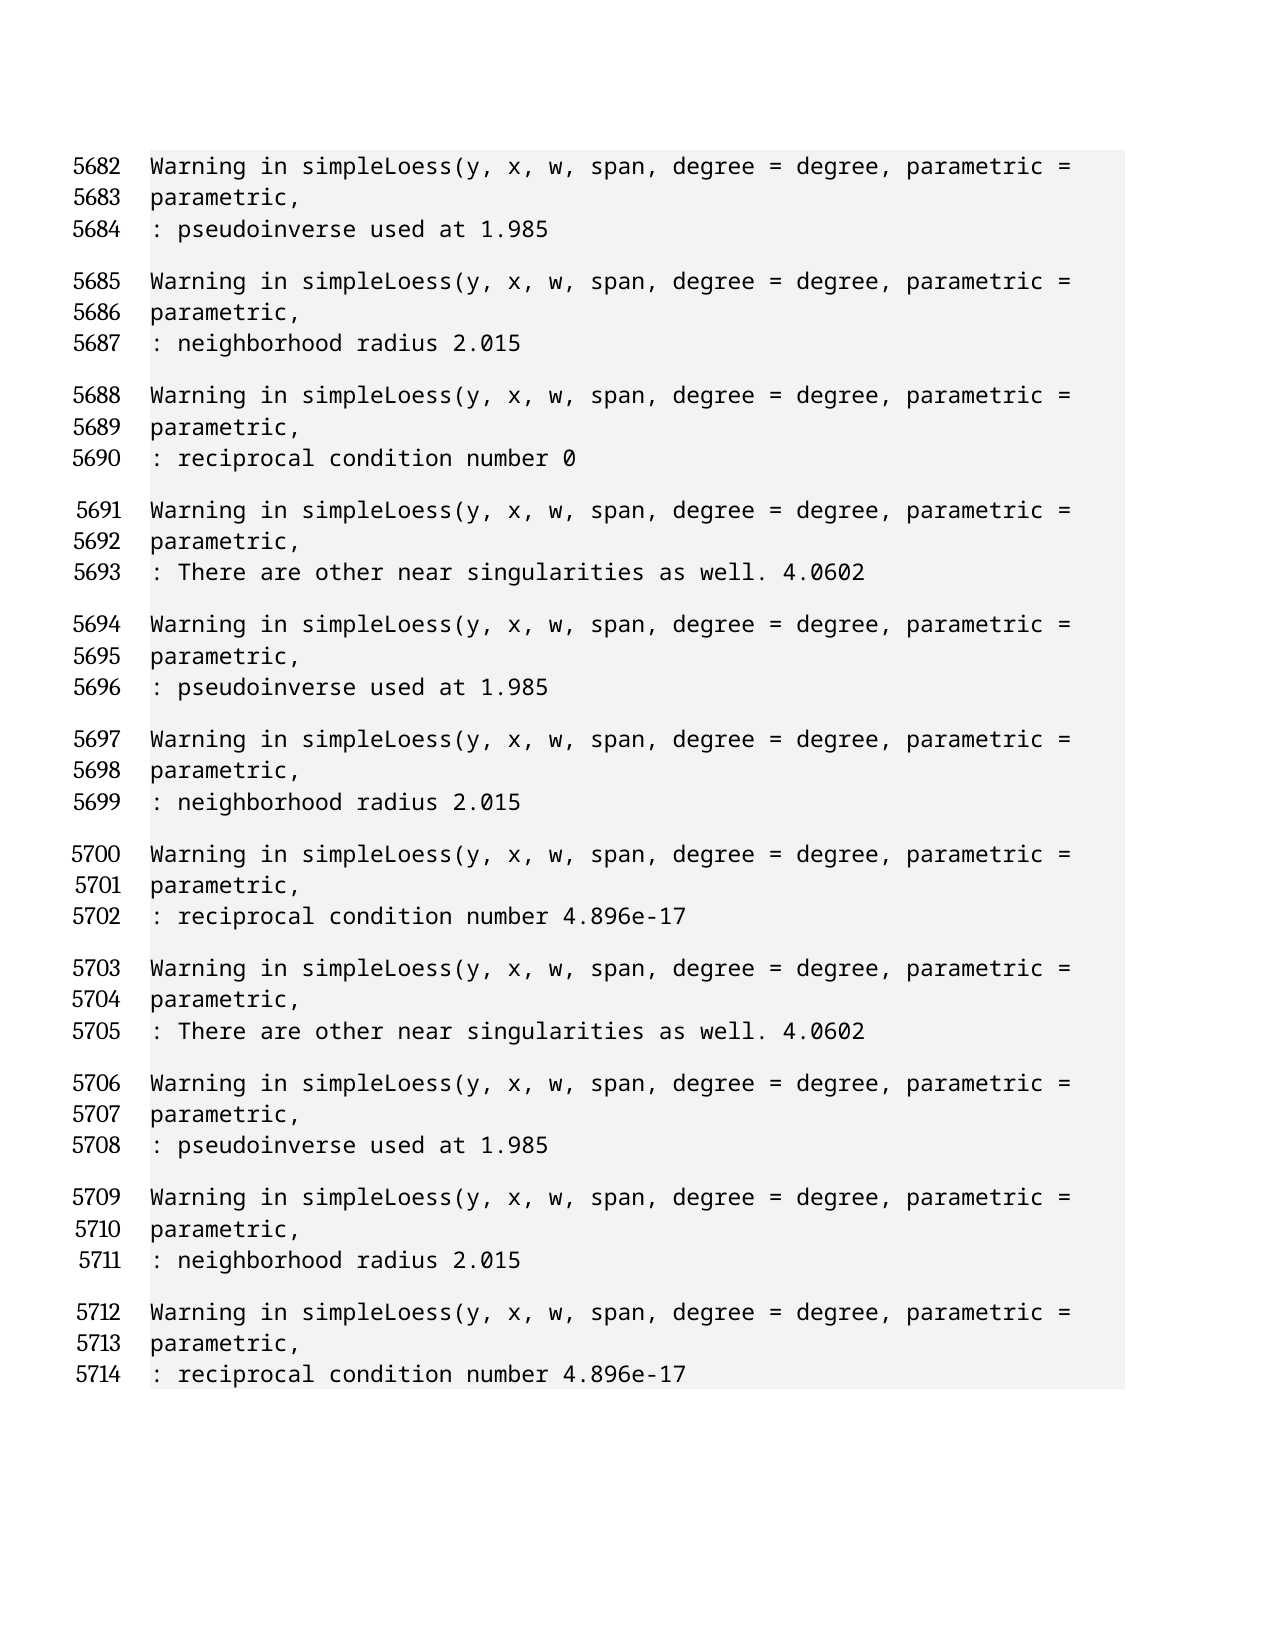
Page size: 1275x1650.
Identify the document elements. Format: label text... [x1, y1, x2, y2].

text Warning in simpleLoess(y, x, w, span, degree = degree, parametric = parametric, : pseudoinverse used at 1.985 [150, 1067, 1125, 1160]
text Warning in simpleLoess(y, x, w, span, degree = degree, parametric = parametric, : There are other near singularities as well. 4.0602 [150, 494, 1125, 587]
text Warning in simpleLoess(y, x, w, span, degree = degree, parametric = parametric, : pseudoinverse used at 1.985 [150, 608, 1125, 702]
text Warning in simpleLoess(y, x, w, span, degree = degree, parametric = parametric, : neighborhood radius 2.015 [150, 264, 1125, 358]
text Warning in simpleLoess(y, x, w, span, degree = degree, parametric = parametric, : reciprocal condition number 4.896e-17 [150, 1296, 1125, 1389]
text Warning in simpleLoess(y, x, w, span, degree = degree, parametric = parametric, : neighborhood radius 2.015 [150, 723, 1125, 817]
text Warning in simpleLoess(y, x, w, span, degree = degree, parametric = parametric, : pseudoinverse used at 1.985 [150, 150, 1125, 244]
text Warning in simpleLoess(y, x, w, span, degree = degree, parametric = parametric, : reciprocal condition number 4.896e-17 [150, 837, 1125, 931]
text Warning in simpleLoess(y, x, w, span, degree = degree, parametric = parametric, : There are other near singularities as well. 4.0602 [150, 952, 1125, 1046]
text Warning in simpleLoess(y, x, w, span, degree = degree, parametric = parametric, : reciprocal condition number 0 [150, 379, 1125, 473]
text Warning in simpleLoess(y, x, w, span, degree = degree, parametric = parametric, : neighborhood radius 2.015 [150, 1181, 1125, 1275]
